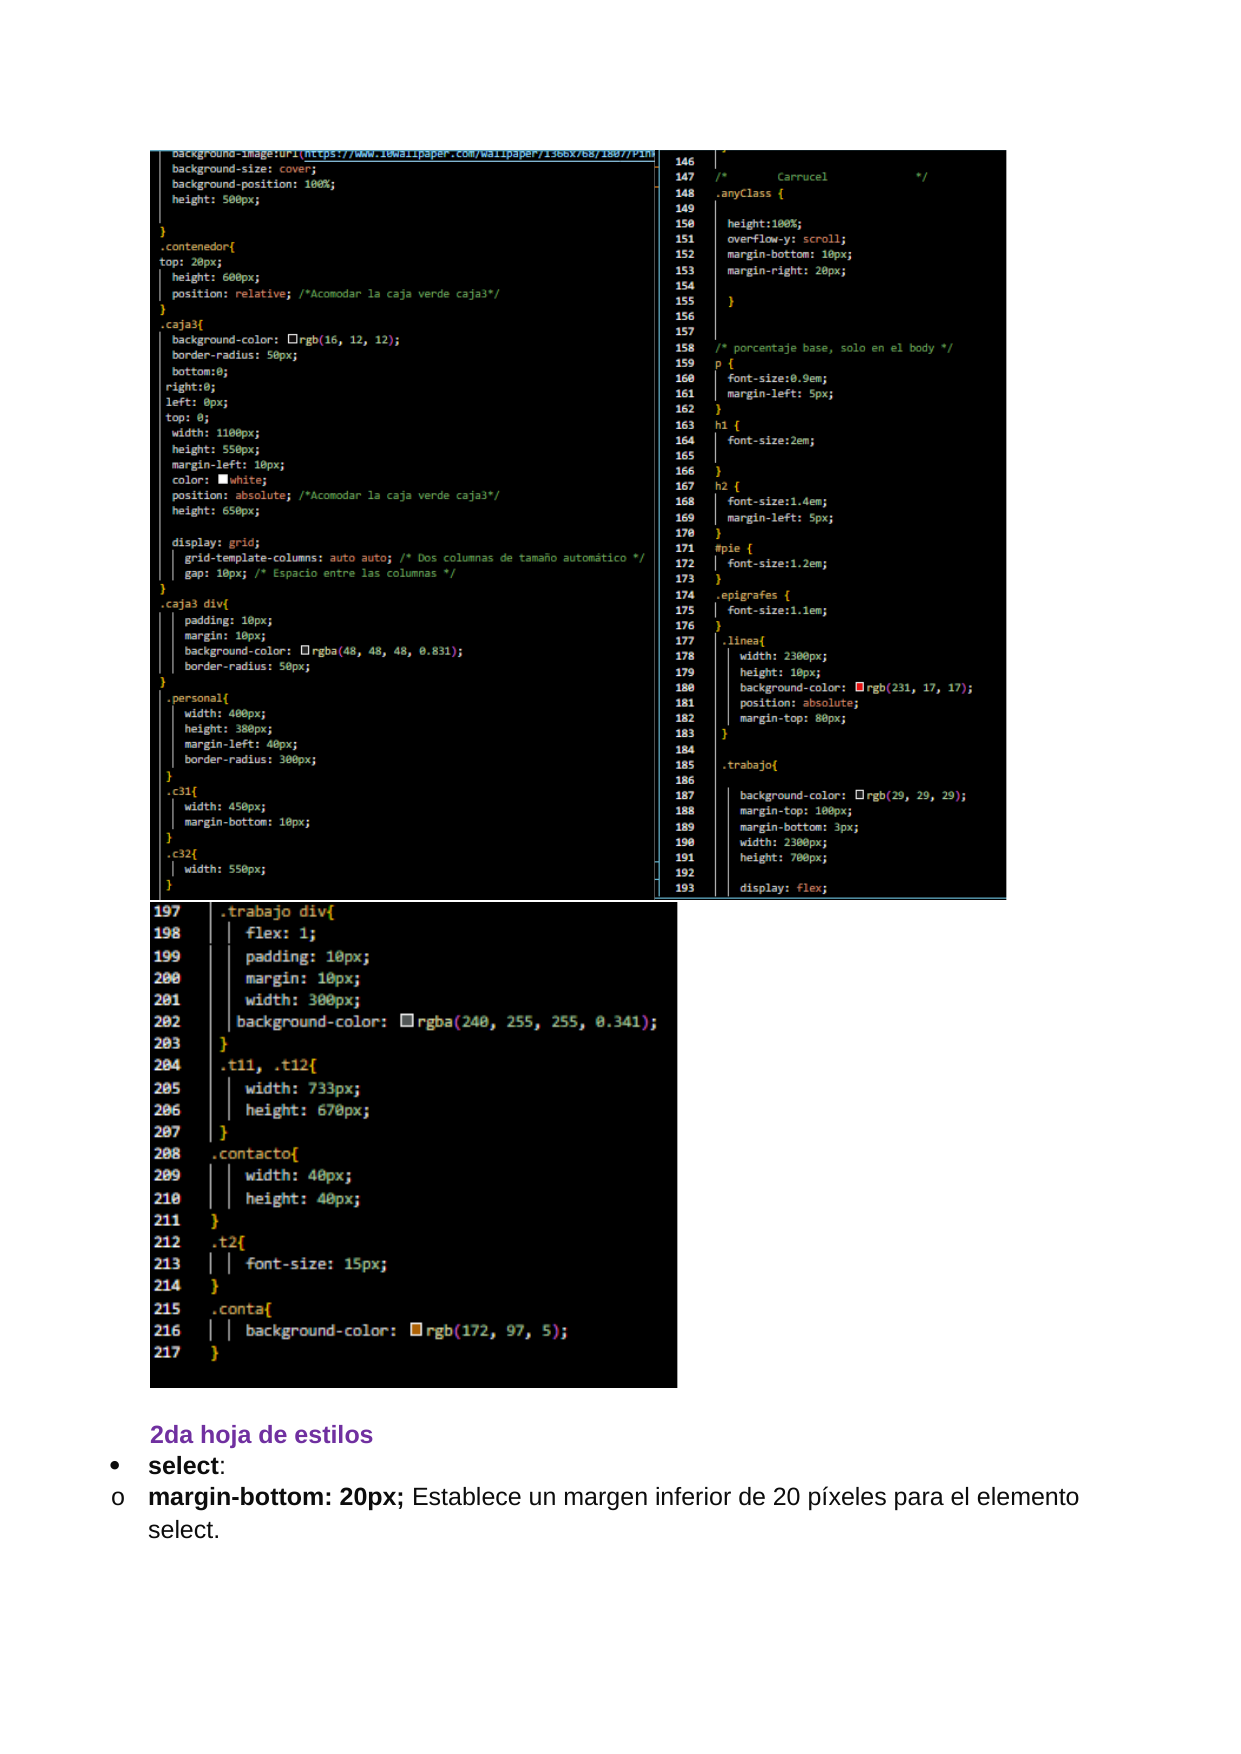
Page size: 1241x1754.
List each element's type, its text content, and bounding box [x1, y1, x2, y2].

picture [150, 150, 1007, 900]
list select: [110, 1451, 1092, 1480]
text 2da hoja de estilos [150, 1420, 1090, 1449]
list margin-bottom: 20px; Establece un margen inferior de 20 píxeles para el elemento select. [110, 1482, 1090, 1544]
picture [150, 902, 678, 1388]
